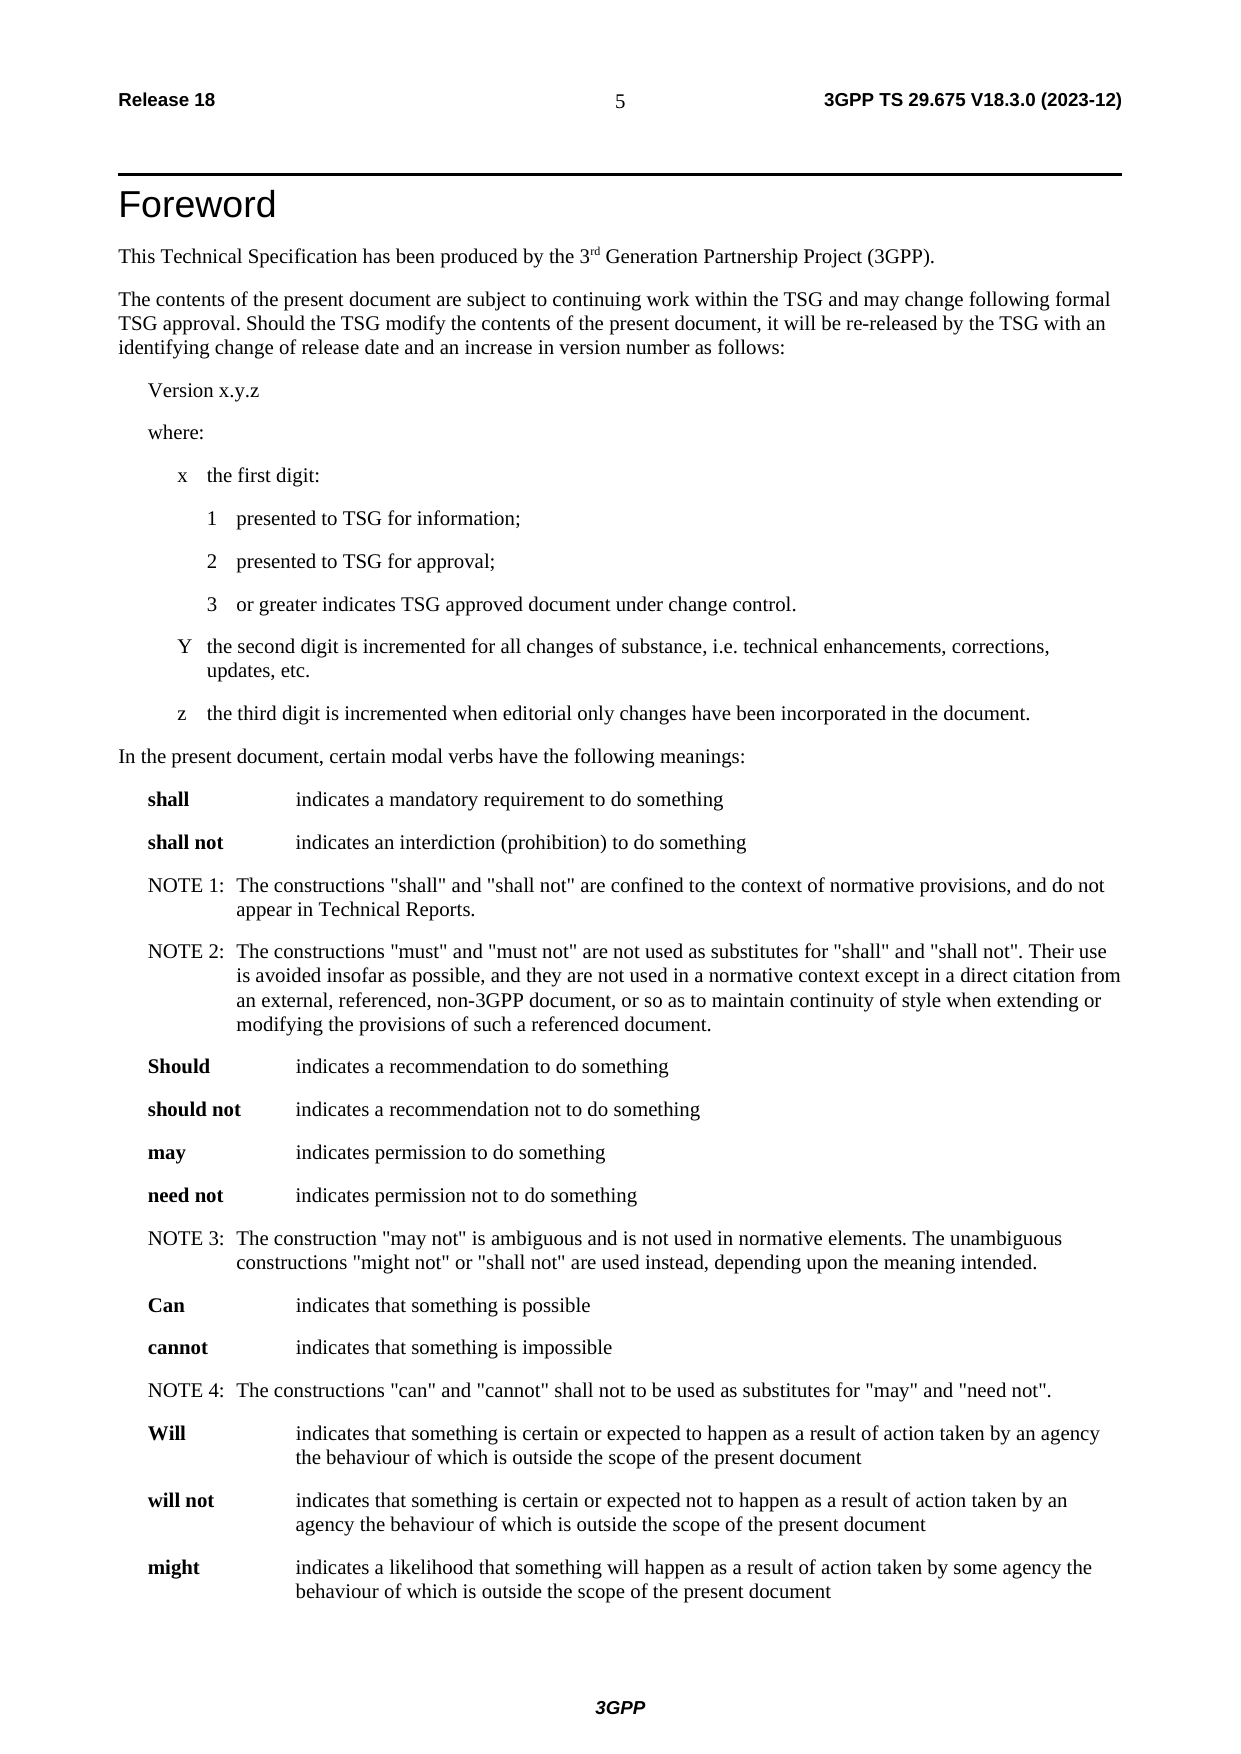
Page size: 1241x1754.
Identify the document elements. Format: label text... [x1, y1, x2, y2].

text Y the second digit is incremented for all changes of substance, i.e. technical enhancements, corrections, updates, etc. [177, 634, 1122, 682]
text Should indicates a recommendation to do something [148, 1054, 1122, 1078]
text NOTE 2: The constructions "must" and "must not" are not used as substitutes for "shall" and "shall not". Their use is avoided insofar as possible, and they are not used in a normative context except in a direct citation from an external, referenced, non-3GPP document, or so as to maintain continuity of style when extending or modifying the provisions of such a referenced document. [148, 939, 1122, 1036]
text x the first digit: [177, 463, 1122, 487]
text This Technical Specification has been produced by the 3rd Generation Partnership Project (3GPP). [118, 244, 1122, 268]
text need not indicates permission not to do something [148, 1183, 1122, 1207]
text z the third digit is incremented when editorial only changes have been incorporated in the document. [177, 701, 1122, 725]
text might indicates a likelihood that something will happen as a result of action taken by some agency the behaviour of which is outside the scope of the present document [148, 1555, 1122, 1603]
text may indicates permission to do something [148, 1140, 1122, 1164]
text Can indicates that something is possible [148, 1292, 1122, 1317]
text shall indicates a mandatory requirement to do something [148, 787, 1122, 811]
text Will indicates that something is certain or expected to happen as a result of action taken by an agency the behaviour of which is outside the scope of the present document [148, 1421, 1122, 1469]
text NOTE 1: The constructions "shall" and "shall not" are confined to the context of normative provisions, and do not appear in Technical Reports. [148, 872, 1122, 921]
text where: [148, 420, 1122, 444]
text 3 or greater indicates TSG approved document under change control. [207, 592, 1122, 616]
text The contents of the present document are subject to continuing work within the TSG and may change following formal TSG approval. Should the TSG modify the contents of the present document, it will be re-released by the TSG with an identifying change of release date and an increase in version number as follows: [118, 287, 1122, 359]
text 2 presented to TSG for approval; [207, 549, 1122, 573]
text should not indicates a recommendation not to do something [148, 1097, 1122, 1121]
text 1 presented to TSG for information; [207, 506, 1122, 530]
text shall not indicates an interdiction (prohibition) to do something [148, 830, 1122, 854]
text NOTE 3: The construction "may not" is ambiguous and is not used in normative elements. The unambiguous constructions "might not" or "shall not" are used instead, depending upon the meaning intended. [148, 1226, 1122, 1274]
text In the present document, certain modal verbs have the following meanings: [118, 744, 1122, 768]
text will not indicates that something is certain or expected not to happen as a result of action taken by an agency the behaviour of which is outside the scope of the present document [148, 1488, 1122, 1536]
text Version x.y.z [148, 377, 1122, 402]
subtitle Foreword [118, 176, 1122, 225]
text cannot indicates that something is impossible [148, 1335, 1122, 1359]
text NOTE 4: The constructions "can" and "cannot" shall not to be used as substitutes for "may" and "need not". [148, 1378, 1122, 1402]
